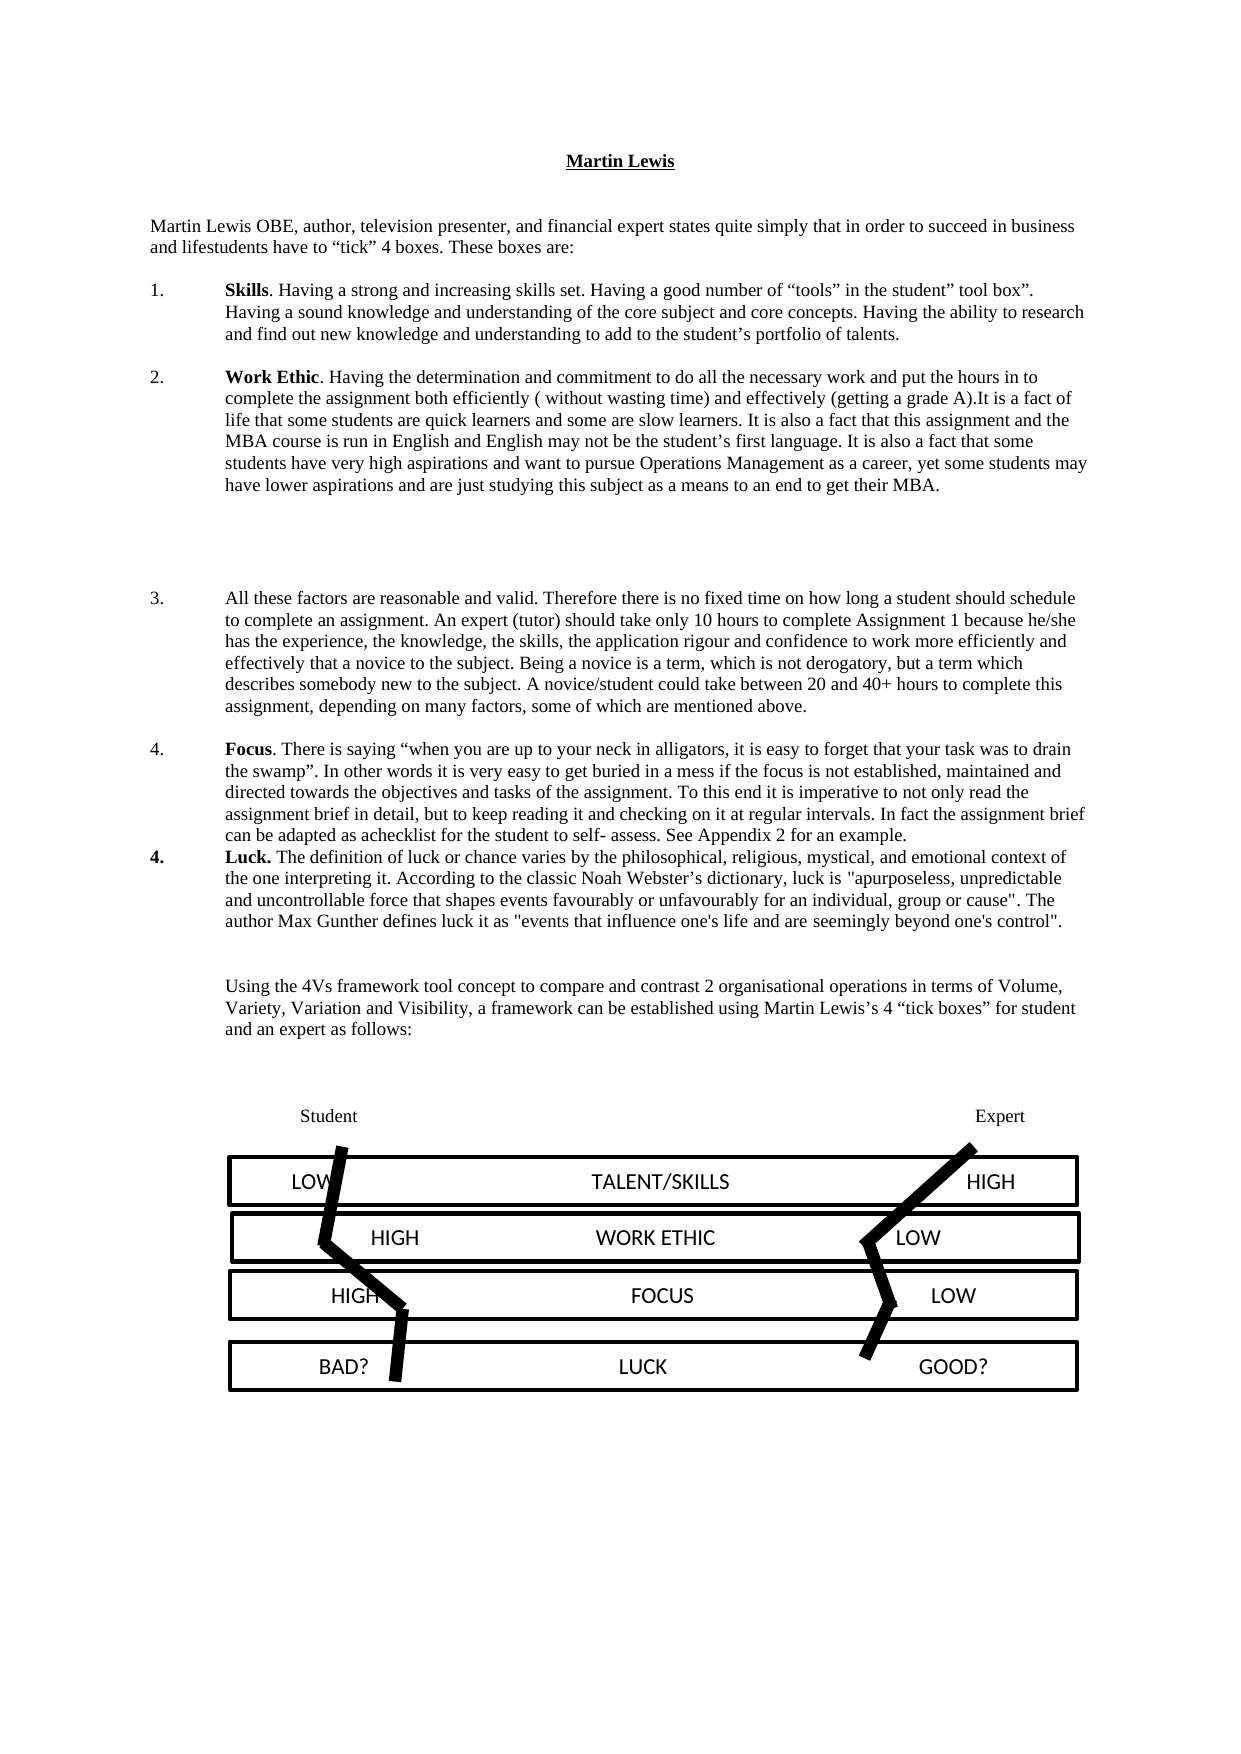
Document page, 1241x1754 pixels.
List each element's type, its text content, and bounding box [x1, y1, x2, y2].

text Student Expert [225, 1104, 1090, 1126]
list Work Ethic. Having the determination and commitment to do all the necessary work and put the hours in to complete the assignment both efficiently ( without wasting time) and effectively (getting a grade A).It is a fact of life that some students are quick learners and some are slow learners. It is also a fact that this assignment and the MBA course is run in English and English may not be the student’s first language. It is also a fact that some students have very high aspirations and want to pursue Operations Management as a career, yet some students may have lower aspirations and are just studying this subject as a means to an end to get their MBA. [150, 366, 1090, 495]
list Focus. There is saying “when you are up to your neck in alligators, it is easy to forget that your task was to drain the swamp”. In other words it is very easy to get buried in a mess if the focus is not established, maintained and directed towards the objectives and tasks of the assignment. To this end it is imperative to not only read the assignment brief in detail, but to keep reading it and checking on it at regular intervals. In fact the assignment brief can be adapted as achecklist for the student to self- assess. See Appendix 2 for an example. [150, 738, 1090, 846]
text 4. Luck. The definition of luck or chance varies by the philosophical, religious, mystical, and emotional context of the one interpreting it. According to the classic Noah Webster’s dictionary, luck is "apurposeless, unpredictable and uncontrollable force that shapes events favourably or unfavourably for an individual, group or cause". The author Max Gunther defines luck it as "events that influence one's life and are seemingly beyond one's control". [150, 846, 1090, 932]
text Martin Lewis [150, 150, 1090, 172]
list Skills. Having a strong and increasing skills set. Having a good number of “tools” in the student” tool box”. Having a sound knowledge and understanding of the core subject and core concepts. Having the ability to research and find out new knowledge and understanding to add to the student’s portfolio of talents. [150, 279, 1090, 344]
text Using the 4Vs framework tool concept to compare and contrast 2 organisational operations in terms of Volume, Variety, Variation and Visibility, a framework can be established using Martin Lewis’s 4 “tick boxes” for student and an expert as follows: [225, 975, 1090, 1040]
text Martin Lewis OBE, author, television presenter, and financial expert states quite simply that in order to succeed in business and lifestudents have to “tick” 4 boxes. These boxes are: [150, 215, 1090, 258]
list All these factors are reasonable and valid. Therefore there is no fixed time on how long a student should schedule to complete an assignment. An expert (tutor) should take only 10 hours to complete Assignment 1 because he/she has the experience, the knowledge, the skills, the application rigour and confidence to work more efficiently and effectively that a novice to the subject. Being a novice is a term, which is not derogatory, but a term which describes somebody new to the subject. A novice/student could take between 20 and 40+ hours to complete this assignment, depending on many factors, some of which are mentioned above. [150, 587, 1090, 716]
